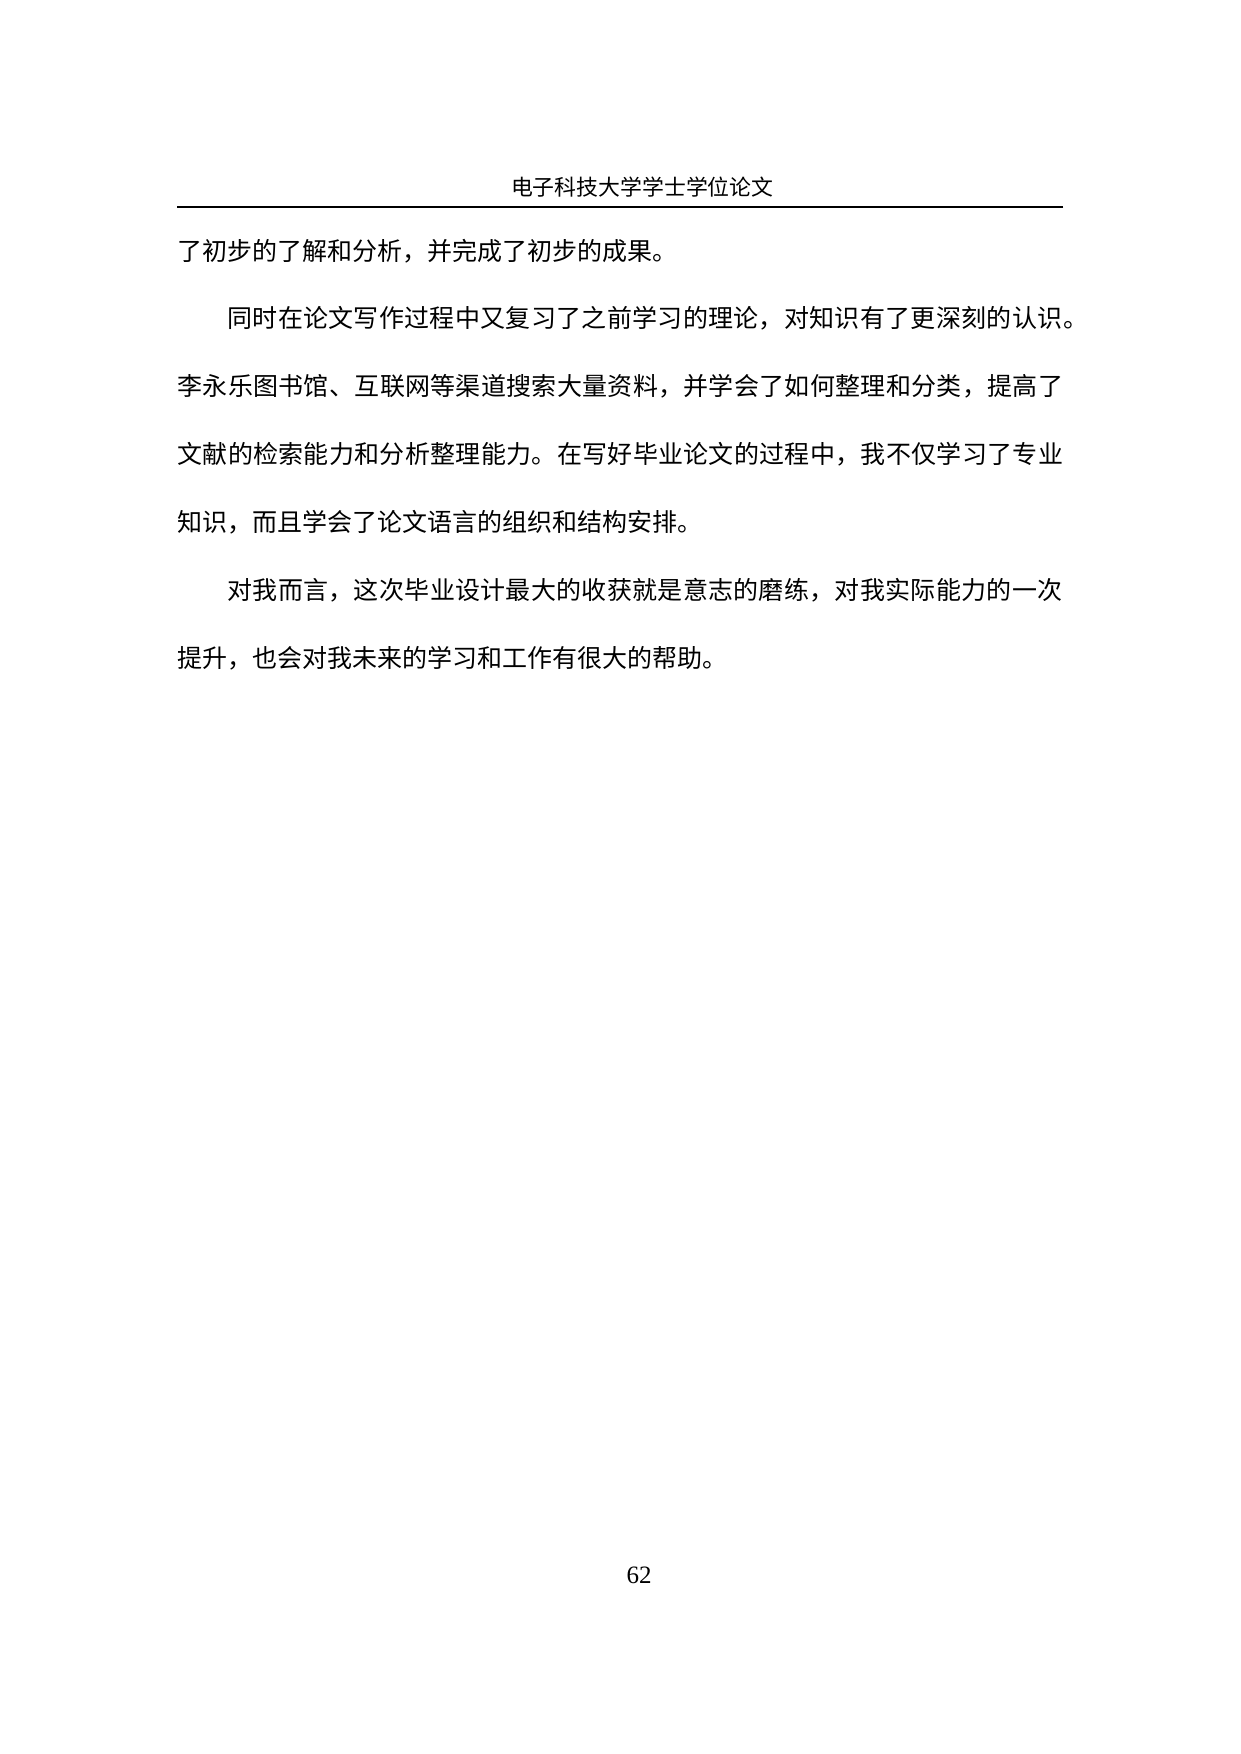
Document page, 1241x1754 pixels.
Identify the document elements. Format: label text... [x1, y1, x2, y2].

text 对我而言，这次毕业设计最大的收获就是意志的磨练，对我实际能力的一次提升，也会对我未来的学习和工作有很大的帮助。 [177, 555, 1063, 691]
text 同时在论文写作过程中又复习了之前学习的理论，对知识有了更深刻的认识。李永乐图书馆、互联网等渠道搜索大量资料，并学会了如何整理和分类，提高了文献的检索能力和分析整理能力。在写好毕业论文的过程中，我不仅学习了专业知识，而且学会了论文语言的组织和结构安排。 [177, 283, 1063, 555]
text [177, 215, 1063, 283]
